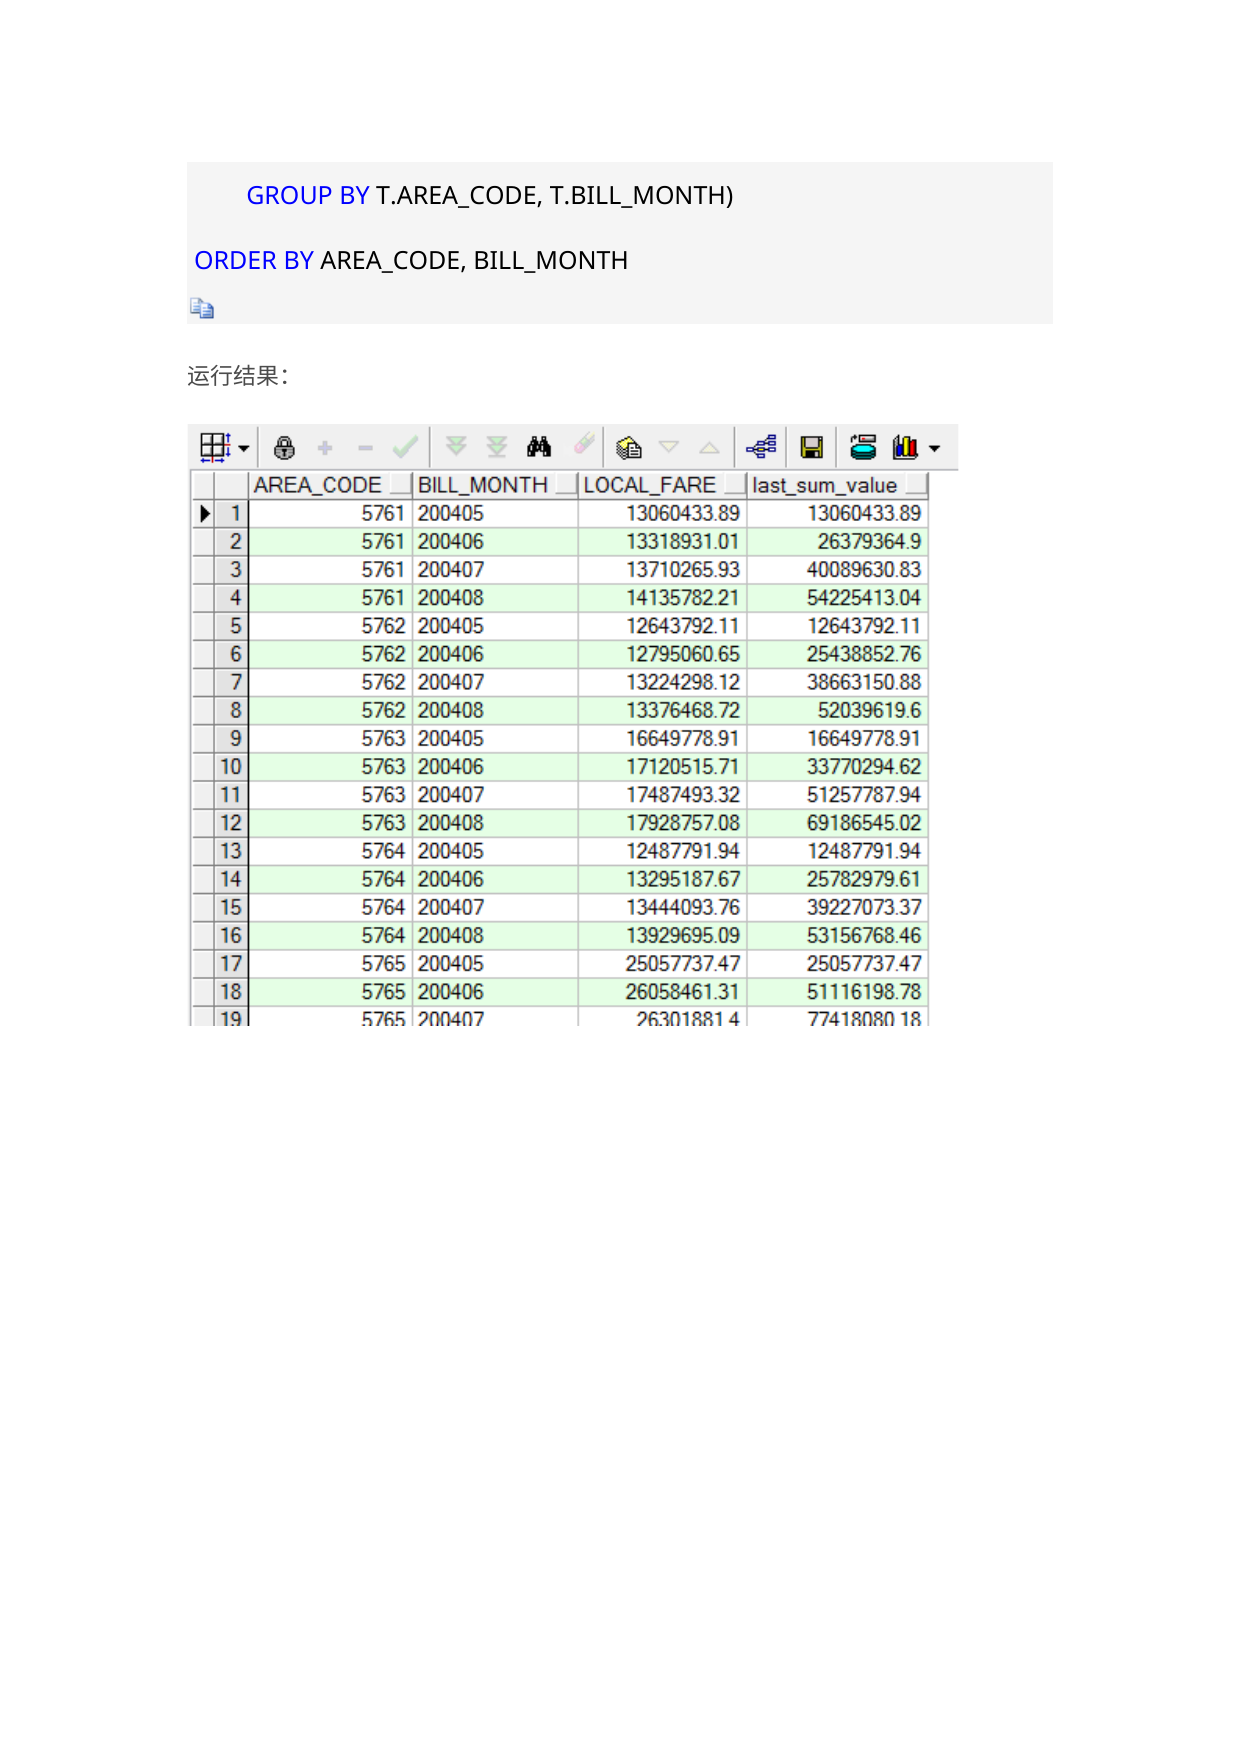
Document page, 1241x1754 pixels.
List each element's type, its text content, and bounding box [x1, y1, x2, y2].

picture [187, 292, 219, 324]
picture [187, 424, 959, 1026]
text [187, 162, 1053, 292]
text 运行结果： [187, 342, 1053, 407]
